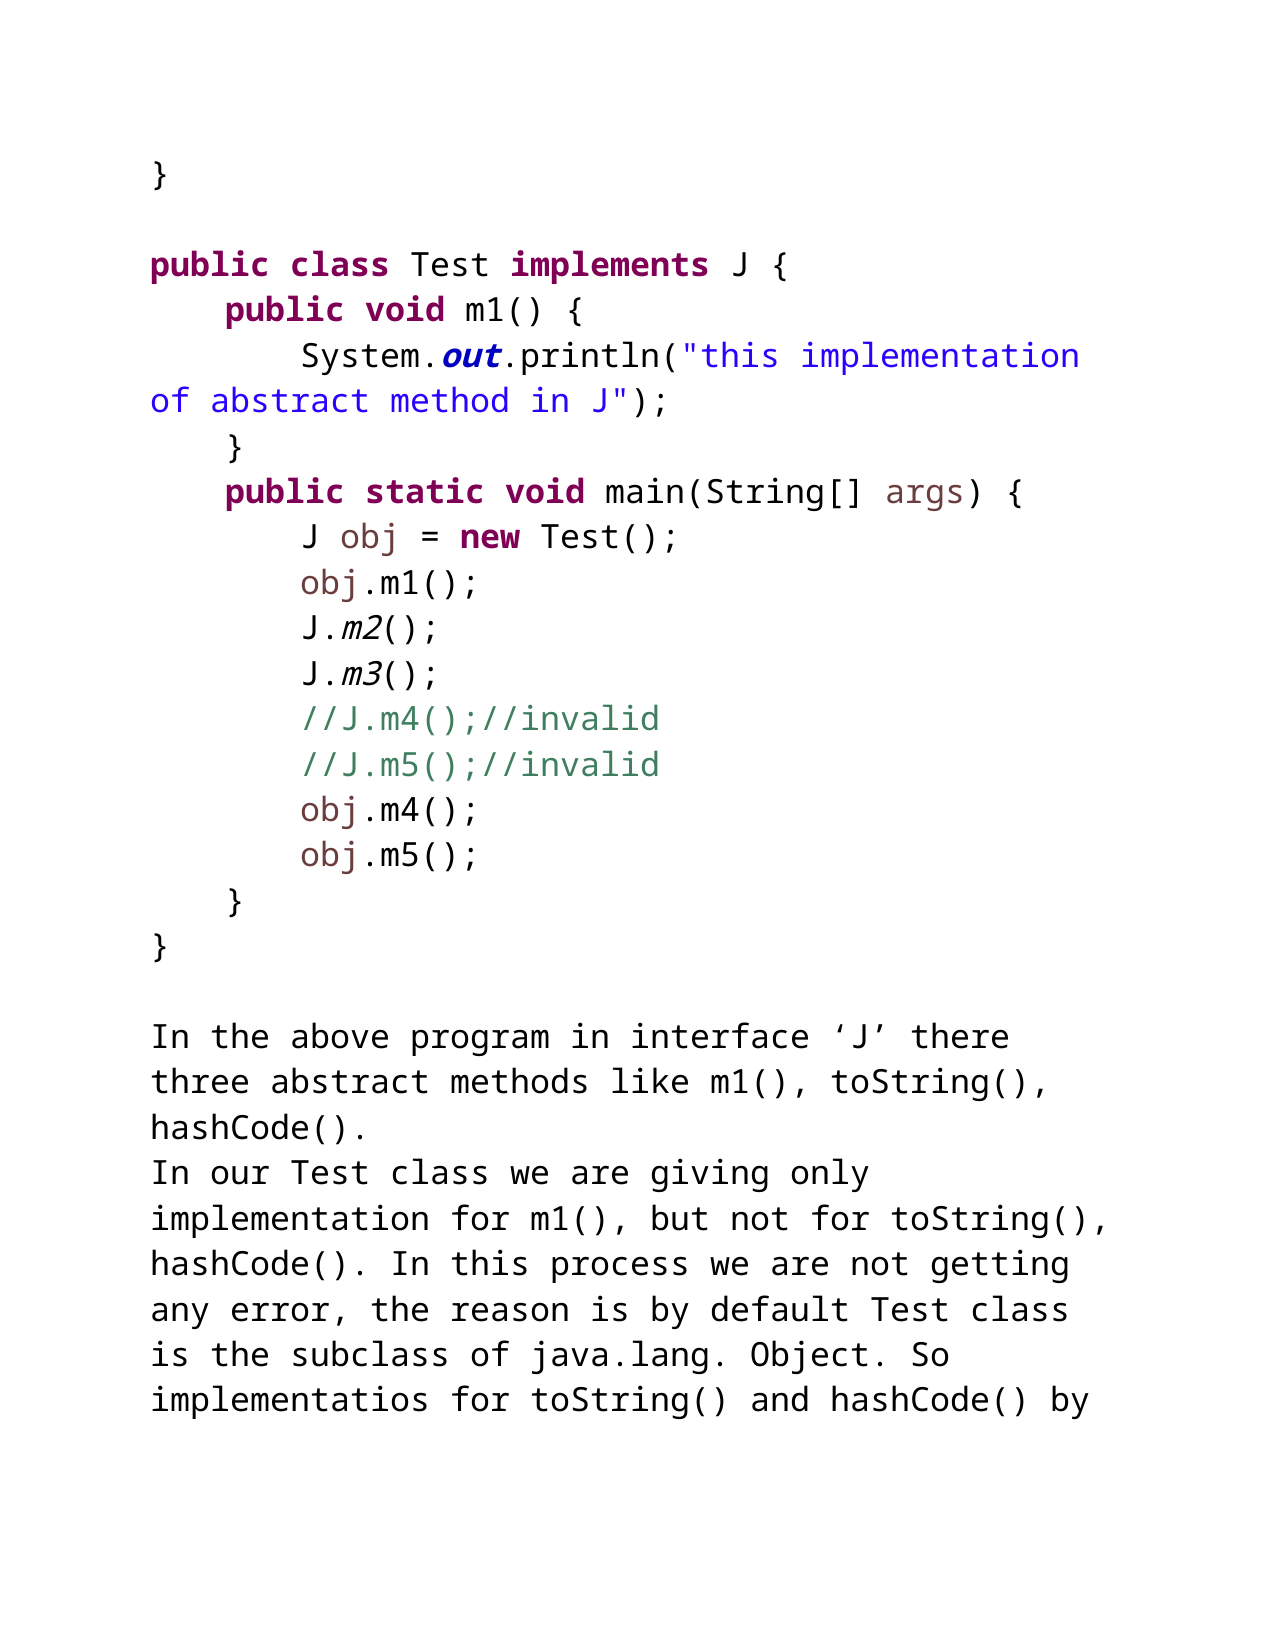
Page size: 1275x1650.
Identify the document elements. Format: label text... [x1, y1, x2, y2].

text J.m3(); [150, 649, 1125, 695]
text } [150, 922, 1125, 967]
text public class Test implements J { [150, 241, 1125, 286]
text J.m2(); [150, 604, 1125, 649]
text public void m1() { [150, 286, 1125, 332]
text //J.m5();//invalid [150, 740, 1125, 786]
text //J.m4();//invalid [150, 695, 1125, 740]
text obj.m5(); [150, 831, 1125, 877]
text } [150, 150, 1125, 195]
text obj.m1(); [150, 559, 1125, 604]
text } [150, 877, 1125, 922]
text obj.m4(); [150, 786, 1125, 831]
text public static void main(String[] args) { [150, 468, 1125, 513]
text System.out.println("this implementation of abstract method in J"); [150, 332, 1125, 422]
text } [150, 422, 1125, 468]
text J obj = new Test(); [150, 513, 1125, 559]
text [150, 1013, 1125, 1422]
